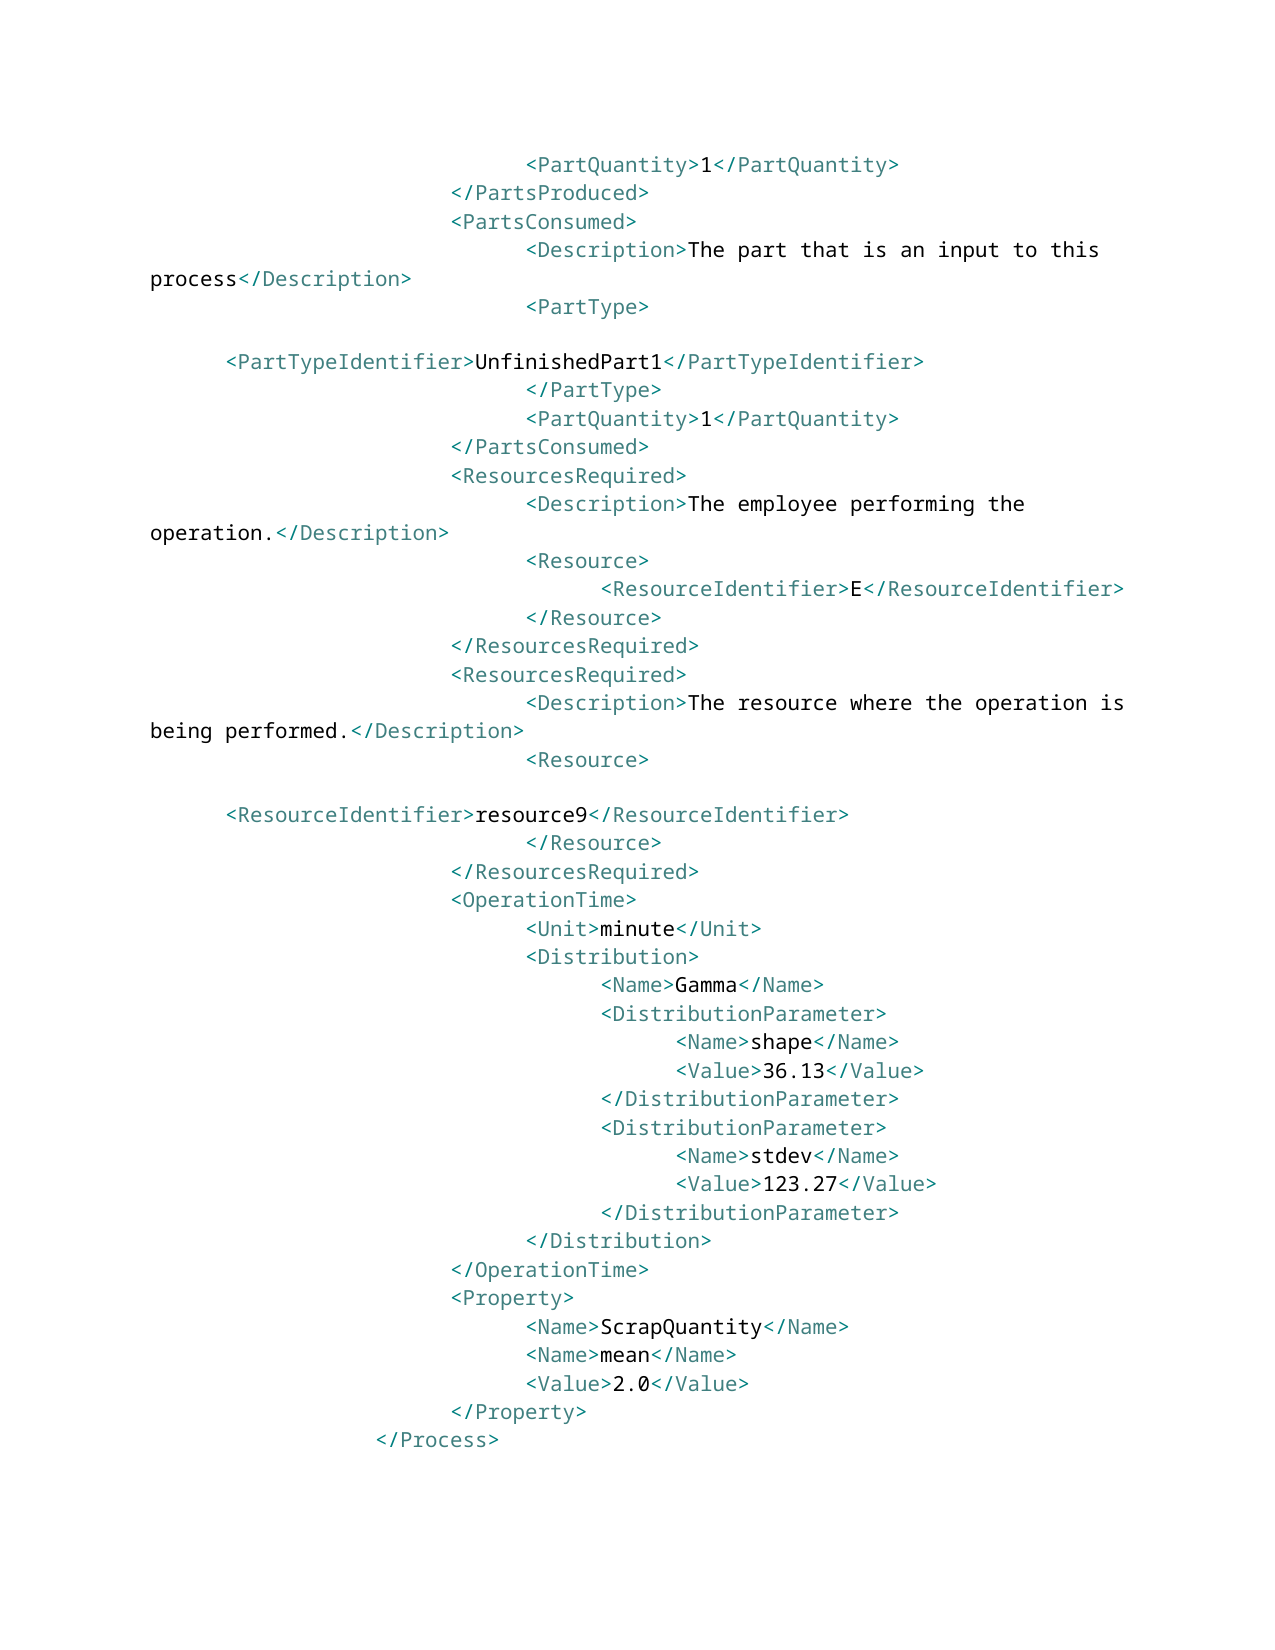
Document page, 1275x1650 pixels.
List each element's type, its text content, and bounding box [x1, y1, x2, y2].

text <PartsConsumed> [150, 207, 1125, 235]
text </PartsConsumed> [150, 432, 1125, 461]
text <Name>Gamma</Name> [150, 971, 1125, 999]
text <Value>2.0</Value> [150, 1369, 1125, 1397]
text <Resource> [150, 546, 1125, 574]
text <Description>The resource where the operation is being performed.</Description> [150, 688, 1125, 745]
text <Name>shape</Name> [150, 1027, 1125, 1056]
text </DistributionParameter> [150, 1198, 1125, 1226]
text <Value>36.13</Value> [150, 1056, 1125, 1084]
text <PartQuantity>1</PartQuantity> [150, 404, 1125, 432]
text <ResourceIdentifier>resource9</ResourceIdentifier> [150, 773, 1125, 828]
text <Value>123.27</Value> [150, 1169, 1125, 1198]
text </PartType> [150, 375, 1125, 404]
text <OperationTime> [150, 885, 1125, 914]
text <Property> [150, 1283, 1125, 1312]
text <Name>mean</Name> [150, 1340, 1125, 1369]
text <Name>ScrapQuantity</Name> [150, 1312, 1125, 1340]
text </PartsProduced> [150, 178, 1125, 207]
text </Resource> [150, 828, 1125, 857]
text <PartTypeIdentifier>UnfinishedPart1</PartTypeIdentifier> [150, 321, 1125, 375]
text </Resource> [150, 603, 1125, 631]
text </OperationTime> [150, 1255, 1125, 1283]
text <PartQuantity>1</PartQuantity> [150, 150, 1125, 178]
text </Distribution> [150, 1226, 1125, 1255]
text <PartType> [150, 292, 1125, 321]
text <Unit>minute</Unit> [150, 914, 1125, 942]
text </Property> [150, 1397, 1125, 1426]
text <ResourceIdentifier>E</ResourceIdentifier> [150, 574, 1125, 603]
text <Description>The part that is an input to this process</Description> [150, 235, 1125, 292]
text <DistributionParameter> [150, 1113, 1125, 1141]
text <DistributionParameter> [150, 999, 1125, 1027]
text <Name>stdev</Name> [150, 1141, 1125, 1169]
text <Distribution> [150, 942, 1125, 971]
text <Description>The employee performing the operation.</Description> [150, 489, 1125, 546]
text <ResourcesRequired> [150, 660, 1125, 688]
text </Process> [150, 1426, 1125, 1454]
text </DistributionParameter> [150, 1084, 1125, 1113]
text <Resource> [150, 745, 1125, 773]
text </ResourcesRequired> [150, 857, 1125, 885]
text <ResourcesRequired> [150, 461, 1125, 489]
text </ResourcesRequired> [150, 631, 1125, 660]
